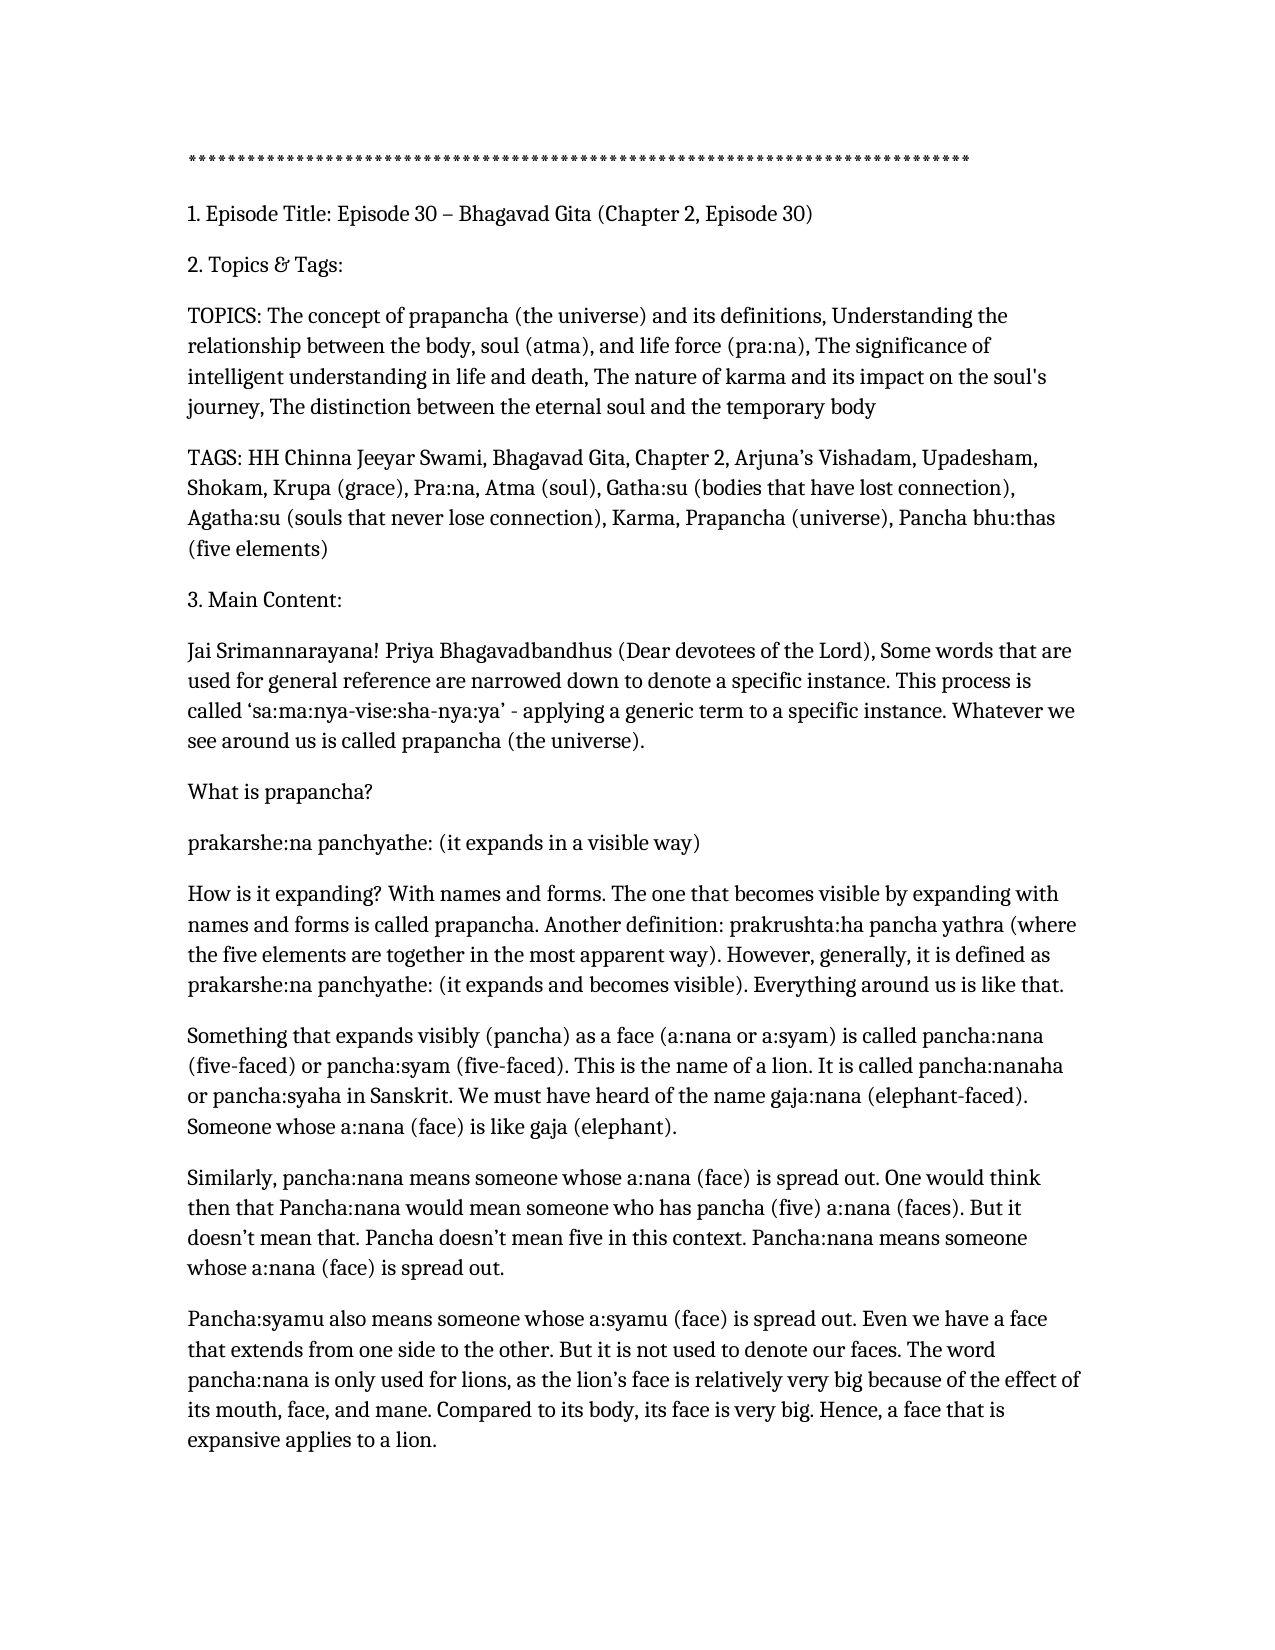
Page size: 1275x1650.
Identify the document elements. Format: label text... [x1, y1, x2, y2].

text prakarshe:na panchyathe: (it expands in a visible way) [187, 830, 1087, 857]
text What is prapancha? [187, 779, 1087, 806]
text 1. Episode Title: Episode 30 – Bhagavad Gita (Chapter 2, Episode 30) [187, 201, 1087, 227]
text 2. Topics & Tags: [187, 252, 1087, 278]
text How is it expanding? With names and forms. The one that becomes visible by expanding with names and forms is called prapancha. Another definition: prakrushta:ha pancha yathra (where the five elements are together in the most apparent way). However, generally, it is defined as prakarshe:na panchyathe: (it expands and becomes visible). Everything around us is like that. [187, 881, 1087, 998]
text ******************************************************************************** [187, 150, 1087, 176]
text TOPICS: The concept of prapancha (the universe) and its definitions, Understanding the relationship between the body, soul (atma), and life force (pra:na), The significance of intelligent understanding in life and death, The nature of karma and its impact on the soul's journey, The distinction between the eternal soul and the temporary body [187, 303, 1087, 420]
text Jai Srimannarayana! Priya Bhagavadbandhus (Dear devotees of the Lord), Some words that are used for general reference are narrowed down to denote a specific instance. This process is called ‘sa:ma:nya-vise:sha-nya:ya’ - applying a generic term to a specific instance. Whatever we see around us is called prapancha (the universe). [187, 637, 1087, 754]
text TAGS: HH Chinna Jeeyar Swami, Bhagavad Gita, Chapter 2, Arjuna’s Vishadam, Upadesham, Shokam, Krupa (grace), Pra:na, Atma (soul), Gatha:su (bodies that have lost connection), Agatha:su (souls that never lose connection), Karma, Prapancha (universe), Pancha bhu:thas (five elements) [187, 445, 1087, 562]
text Something that expands visibly (pancha) as a face (a:nana or a:syam) is called pancha:nana (five-faced) or pancha:syam (five-faced). This is the name of a lion. It is called pancha:nanaha or pancha:syaha in Sanskrit. We must have heard of the name gaja:nana (elephant-faced). Someone whose a:nana (face) is like gaja (elephant). [187, 1023, 1087, 1140]
text 3. Main Content: [187, 586, 1087, 613]
text Similarly, pancha:nana means someone whose a:nana (face) is spread out. One would think then that Pancha:nana would mean someone who has pancha (five) a:nana (faces). But it doesn’t mean that. Pancha doesn’t mean five in this context. Pancha:nana means someone whose a:nana (face) is spread out. [187, 1164, 1087, 1282]
text Pancha:syamu also means someone whose a:syamu (face) is spread out. Even we have a face that extends from one side to the other. But it is not used to denote our faces. The word pancha:nana is only used for lions, as the lion’s face is relatively very big because of the effect of its mouth, face, and mane. Compared to its body, its face is very big. Hence, a face that is expansive applies to a lion. [187, 1306, 1087, 1453]
